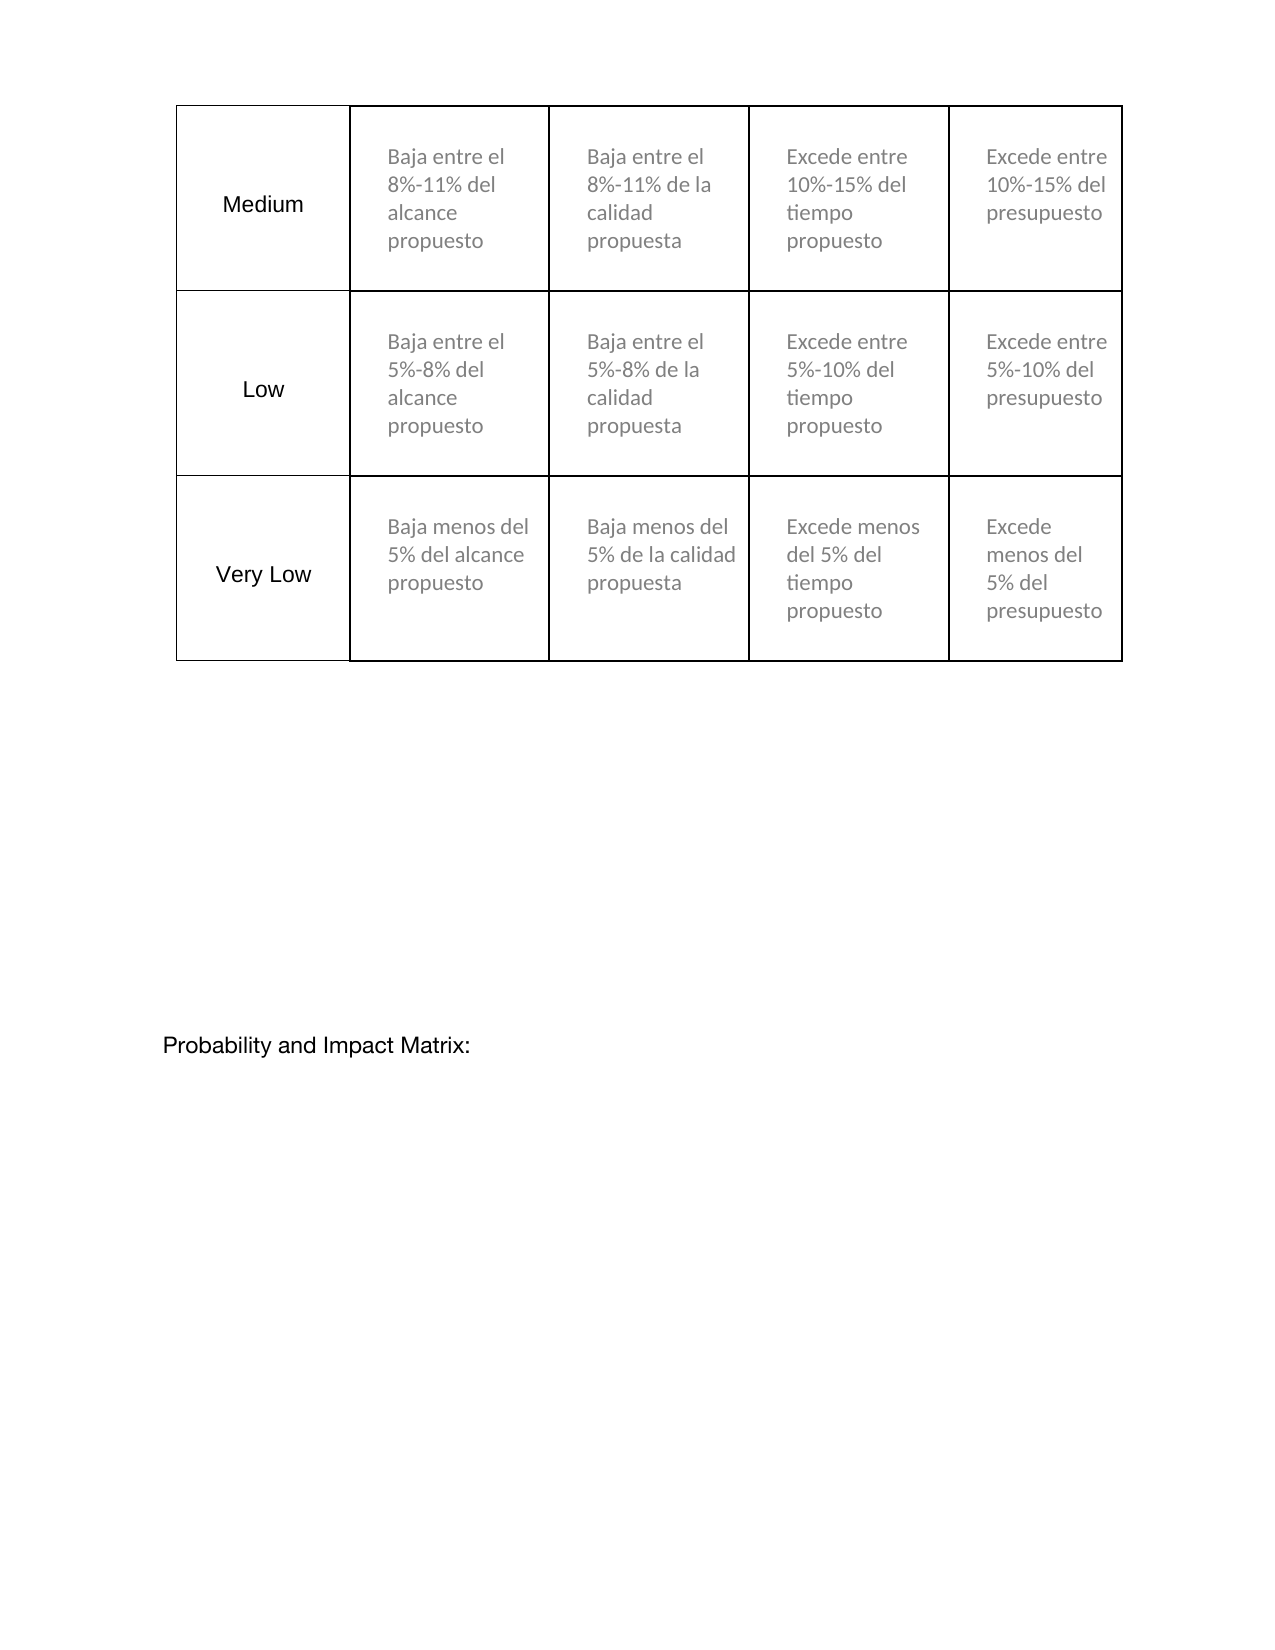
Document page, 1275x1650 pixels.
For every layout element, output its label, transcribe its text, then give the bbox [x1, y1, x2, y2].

table_cell Excede entre 5%-10% del presupuesto [950, 292, 1121, 475]
table_cell Baja entre el 5%-8% del alcance propuesto [351, 292, 548, 475]
table_cell Excede entre 10%-15% del presupuesto [950, 107, 1121, 290]
table_cell Baja menos del 5% del alcance propuesto [351, 477, 548, 660]
table_cell Excede entre 10%-15% del tiempo propuesto [750, 107, 948, 290]
table_cell Baja entre el 8%-11% del alcance propuesto [351, 107, 548, 290]
table_cell Baja entre el 8%-11% de la calidad propuesta [550, 107, 748, 290]
table_cell Medium [177, 106, 349, 290]
table_cell Low [177, 291, 349, 475]
table_cell Excede menos del 5% del presupuesto [950, 477, 1121, 660]
table_cell Excede menos del 5% del tiempo propuesto [750, 477, 948, 660]
text Probability and Impact Matrix: [150, 1031, 1125, 1059]
table_cell Very Low [177, 476, 349, 660]
table_cell Excede entre 5%-10% del tiempo propuesto [750, 292, 948, 475]
table_cell Baja entre el 5%-8% de la calidad propuesta [550, 292, 748, 475]
table_cell Baja menos del 5% de la calidad propuesta [550, 477, 748, 660]
